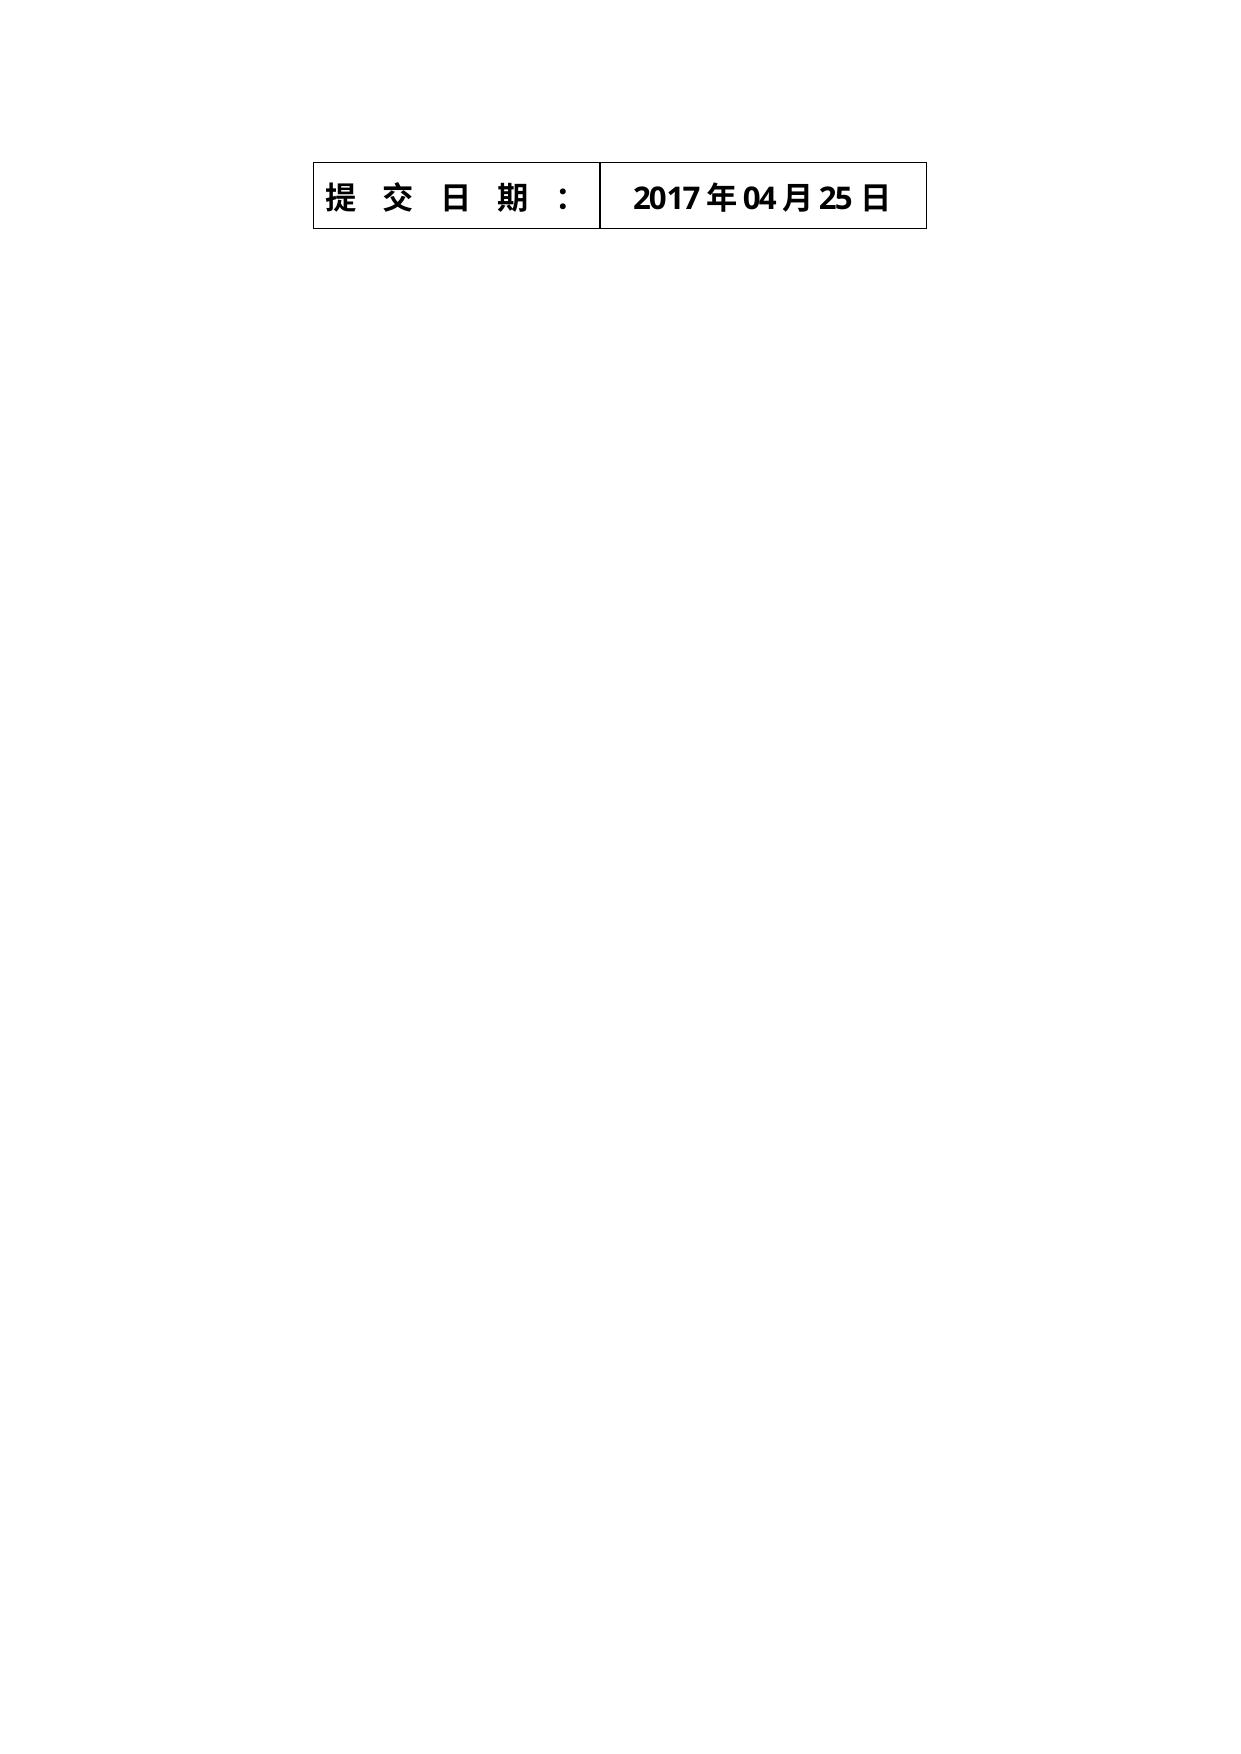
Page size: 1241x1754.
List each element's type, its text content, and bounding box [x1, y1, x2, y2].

table_cell 提交日期： [314, 163, 599, 228]
table_cell 2017年 04月 25 日 [601, 163, 926, 228]
